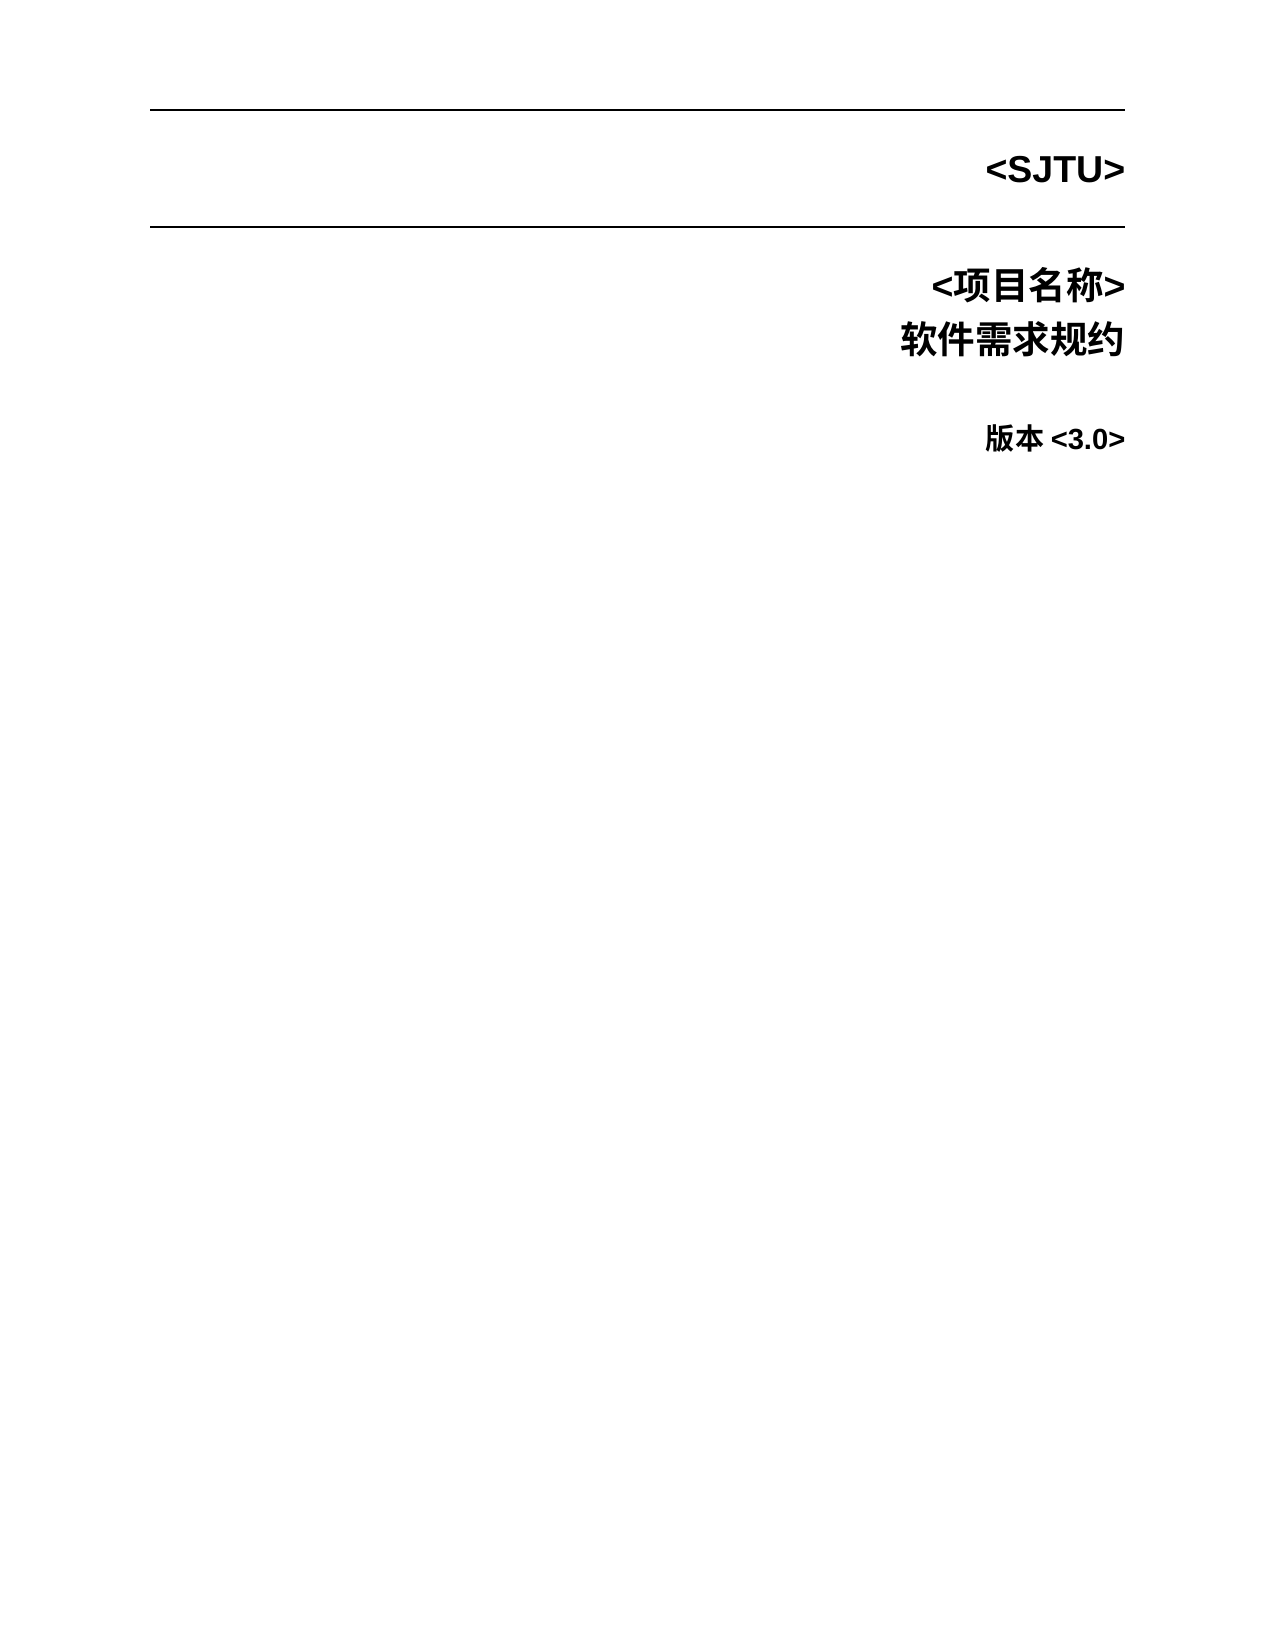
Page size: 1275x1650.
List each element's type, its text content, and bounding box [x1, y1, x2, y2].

title 版本 <3.0> [150, 416, 1125, 458]
title <在线购票平台> [150, 256, 1125, 310]
title 软件需求规约 [150, 310, 1125, 364]
